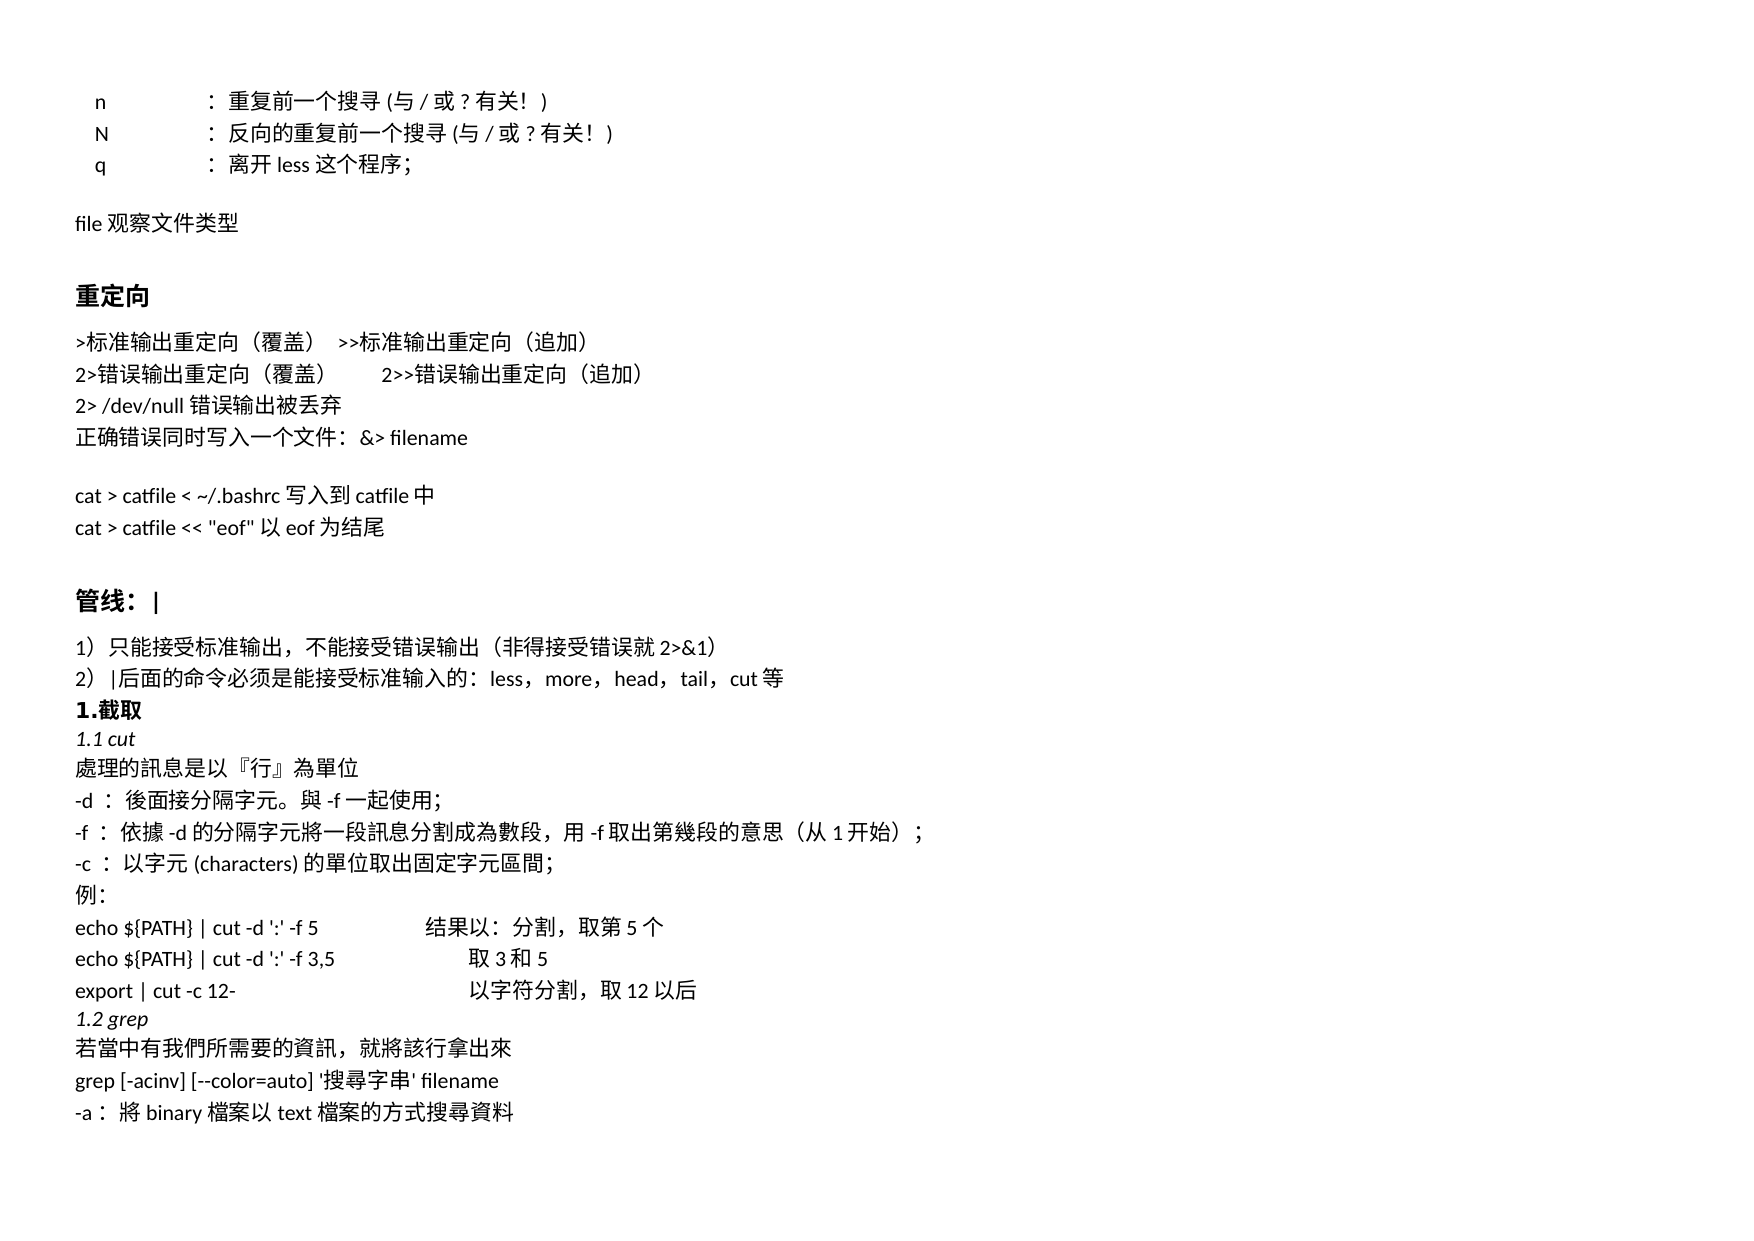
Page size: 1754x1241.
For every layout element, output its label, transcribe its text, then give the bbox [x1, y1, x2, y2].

text 例： [75, 878, 1679, 910]
text n ：重复前一个搜寻 (与 / 或 ? 有关！) [75, 84, 1679, 116]
text -f ：依據 -d 的分隔字元將一段訊息分割成為數段，用 -f 取出第幾段的意思（从1开始）； [75, 815, 1679, 846]
text q ：离开 less 这个程序； [75, 147, 1679, 179]
text 正确错误同时写入一个文件：&> filename [75, 420, 1679, 452]
text >标准输出重定向（覆盖） >>标准输出重定向（追加） [75, 325, 1679, 357]
text -d ：後面接分隔字元。與 -f 一起使用； [75, 783, 1679, 815]
text echo ${PATH} | cut -d ':' -f 3,5 取3和5 [75, 941, 1679, 973]
subtitle 1.截取 [75, 693, 1679, 725]
text 處理的訊息是以『行』為單位 [75, 751, 1679, 783]
subtitle 重定向 [75, 276, 1679, 313]
text 2> /dev/null 错误输出被丢弃 [75, 388, 1679, 420]
text cat > catfile << "eof" 以eof为结尾 [75, 510, 1679, 542]
text N ：反向的重复前一个搜寻 (与 / 或 ? 有关！) [75, 116, 1679, 147]
text grep [-acinv] [--color=auto] '搜尋字串' filename [75, 1063, 1679, 1095]
text -a ：將 binary 檔案以 text 檔案的方式搜尋資料 [75, 1095, 1679, 1126]
subtitle 管线：| [75, 581, 1679, 617]
text file 观察文件类型 [75, 206, 1679, 237]
subtitle 1.2 grep [75, 1005, 1679, 1031]
text 1）只能接受标准输出，不能接受错误输出（非得接受错误就2>&1） [75, 630, 1679, 661]
text cat > catfile < ~/.bashrc 写入到catfile中 [75, 478, 1679, 510]
text export | cut -c 12- 以字符分割，取12以后 [75, 973, 1679, 1005]
subtitle 1.1 cut [75, 725, 1679, 751]
text 若當中有我們所需要的資訊，就將該行拿出來 [75, 1031, 1679, 1063]
text 2）|后面的命令必须是能接受标准输入的：less，more，head，tail，cut等 [75, 661, 1679, 693]
text echo ${PATH} | cut -d ':' -f 5 结果以：分割，取第5个 [75, 910, 1679, 941]
text -c ：以字元 (characters) 的單位取出固定字元區間； [75, 846, 1679, 878]
text 2>错误输出重定向（覆盖） 2>>错误输出重定向（追加） [75, 357, 1679, 388]
